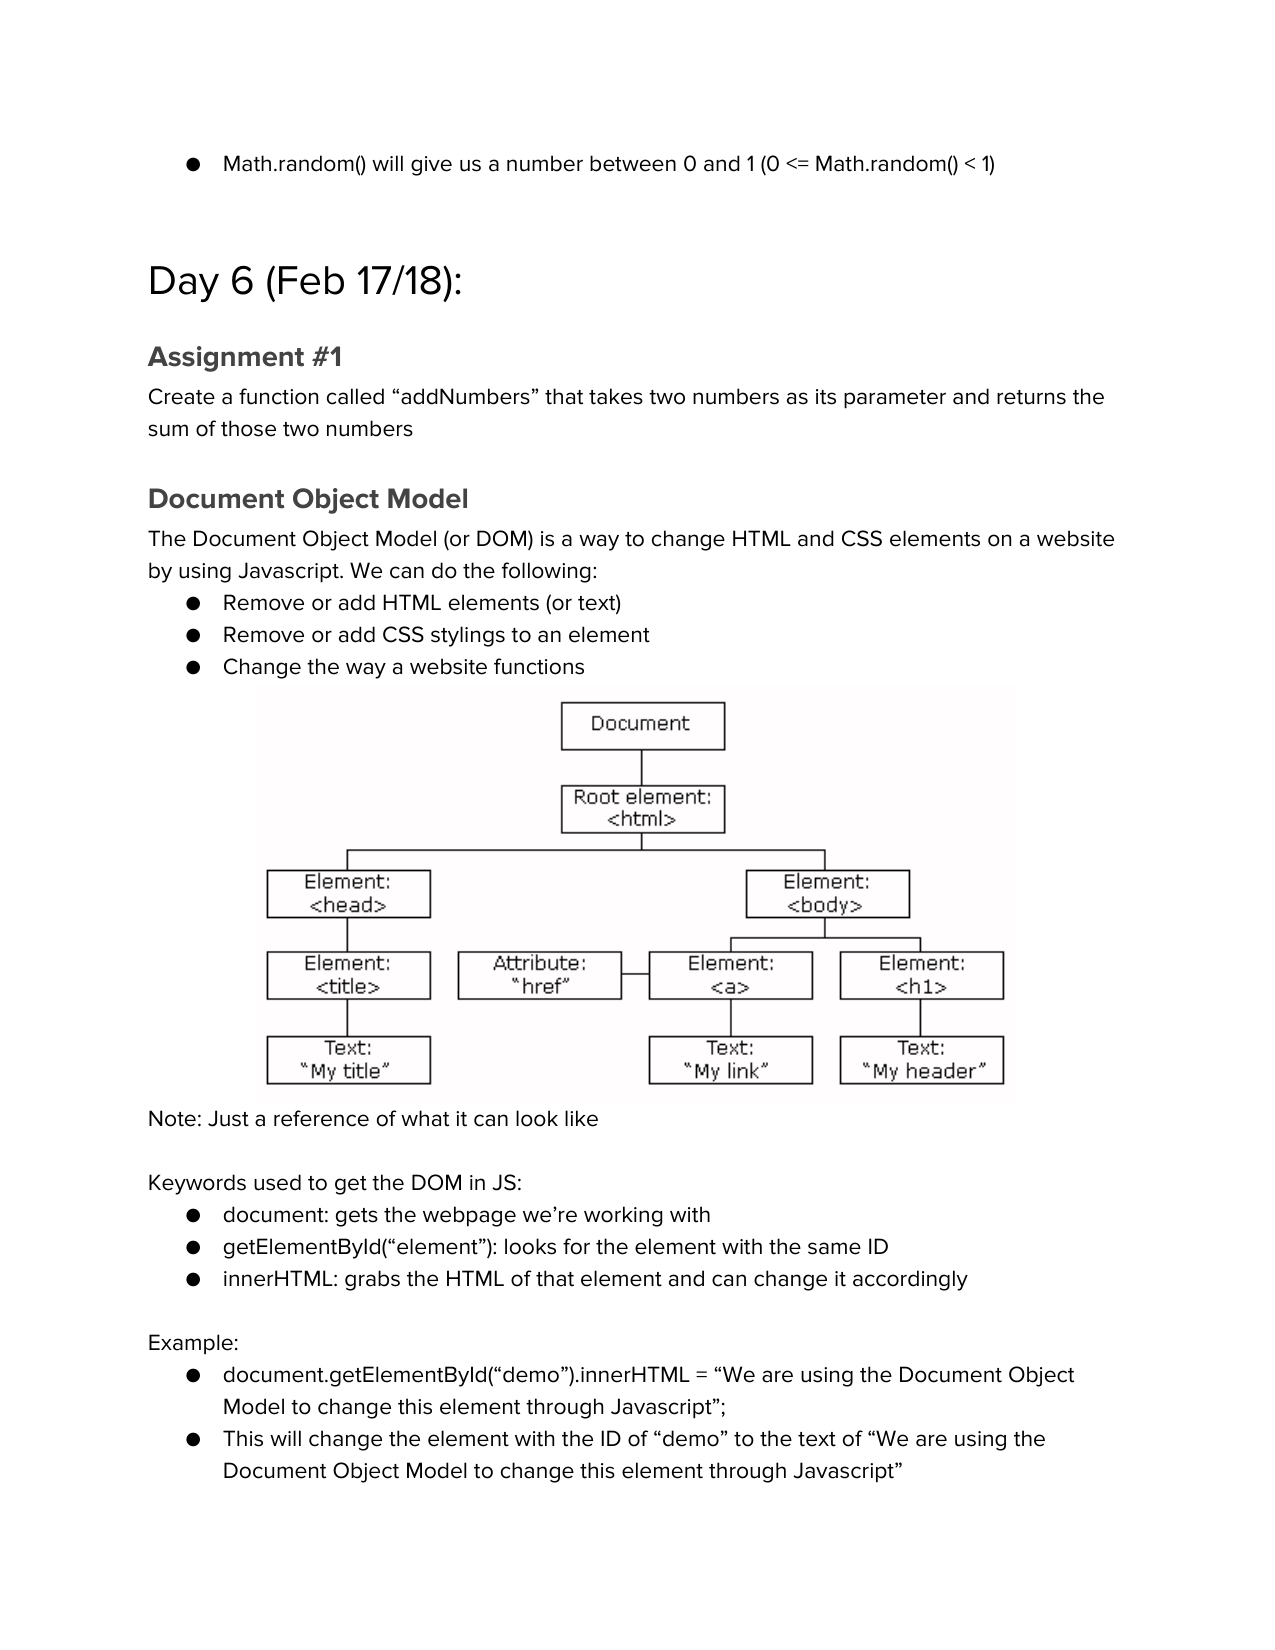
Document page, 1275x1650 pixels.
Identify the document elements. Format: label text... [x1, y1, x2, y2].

text Example: [148, 1329, 1125, 1357]
list innerHTML: grabs the HTML of that element and can change it accordingly [185, 1265, 1125, 1293]
list Remove or add CSS stylings to an element [185, 621, 1125, 649]
text The Document Object Model (or DOM) is a way to change HTML and CSS elements on a website by using Javascript. We can do the following: [148, 525, 1125, 585]
subtitle Document Object Model [148, 481, 1125, 517]
list Remove or add HTML elements (or text) [185, 589, 1125, 617]
text Note: Just a reference of what it can look like [148, 1105, 1125, 1133]
list This will change the element with the ID of “demo” to the text of “We are using the Document Object Model to change this element through Javascript” [185, 1426, 1125, 1486]
list Change the way a website functions [185, 653, 1125, 681]
subtitle Day 6 (Feb 17/18): [148, 256, 1125, 307]
list document: gets the webpage we’re working with [185, 1201, 1125, 1229]
text Keywords used to get the DOM in JS: [148, 1169, 1125, 1197]
list Math.random() will give us a number between 0 and 1 (0 <= Math.random() < 1) [185, 150, 1125, 178]
list getElementById(“element”): looks for the element with the same ID [185, 1233, 1125, 1261]
subtitle Assignment #1 [148, 340, 1125, 375]
list document.getElementById(“demo”).innerHTML = “We are using the Document Object Model to change this element through Javascript”; [185, 1362, 1125, 1422]
text Create a function called “addNumbers” that takes two numbers as its parameter and returns the sum of those two numbers [148, 384, 1125, 444]
picture [256, 685, 1017, 1102]
